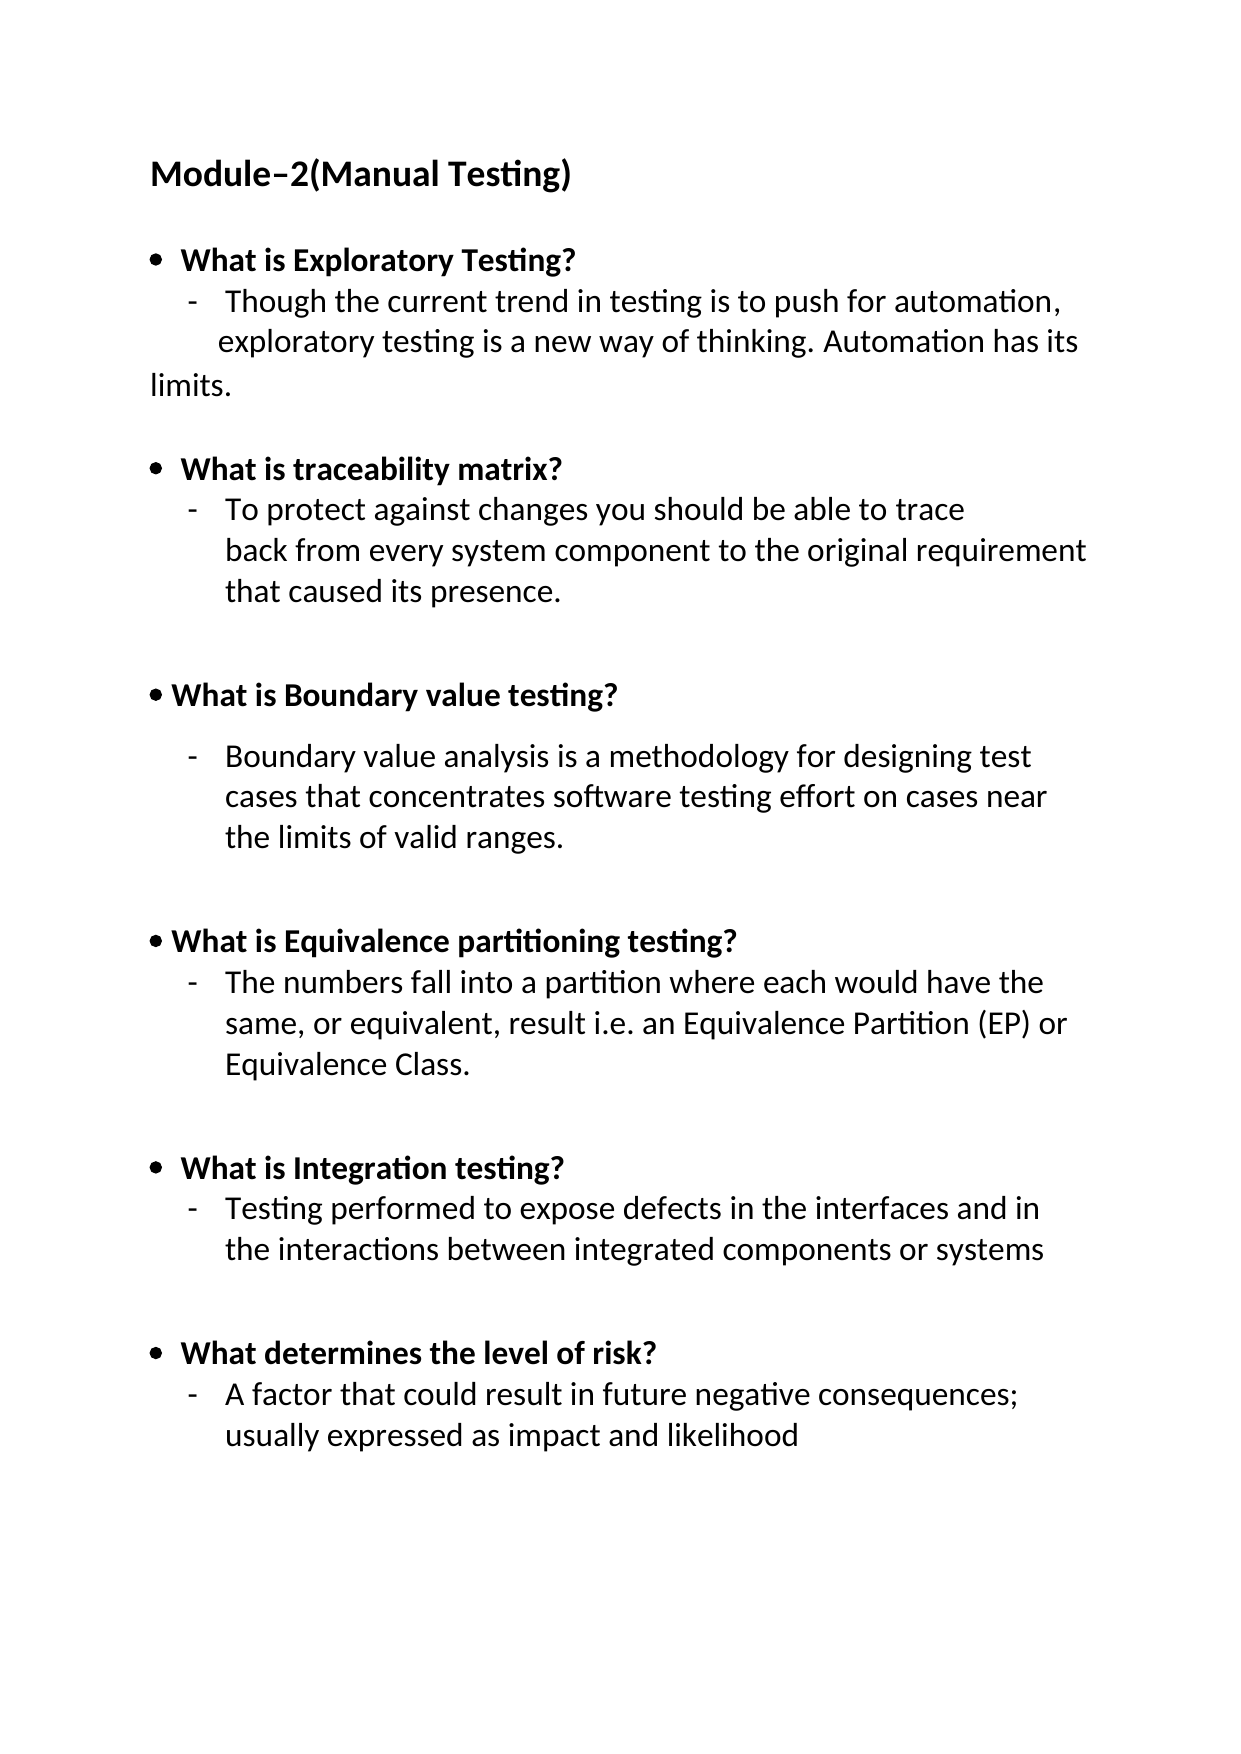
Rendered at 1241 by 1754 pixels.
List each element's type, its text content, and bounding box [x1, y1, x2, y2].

text What is Exploratory Testing? [150, 239, 1090, 279]
list Testing performed to expose defects in the interfaces and in the interactions between integrated components or systems [187, 1187, 1090, 1269]
text What is traceability matrix? [150, 448, 1090, 488]
list A factor that could result in future negative consequences; usually expressed as impact and likelihood [187, 1373, 1090, 1454]
list Though the current trend in testing is to push for automation, [187, 279, 1090, 320]
text  What is Boundary value testing? [150, 674, 1090, 715]
text What determines the level of risk? [150, 1332, 1090, 1373]
text exploratory testing is a new way of thinking. Automation has its limits. [150, 320, 1090, 405]
text  What is Equivalence partitioning testing? [150, 920, 1090, 961]
list The numbers fall into a partition where each would have the same, or equivalent, result i.e. an Equivalence Partition (EP) or Equivalence Class. [187, 961, 1090, 1083]
text What is Integration testing? [150, 1147, 1090, 1187]
list To protect against changes you should be able to trace back from every system component to the original requirement that caused its presence. [187, 488, 1090, 611]
text Module–2(Manual Testing) [150, 150, 1090, 196]
list Boundary value analysis is a methodology for designing test cases that concentrates software testing effort on cases near the limits of valid ranges. [187, 735, 1090, 857]
